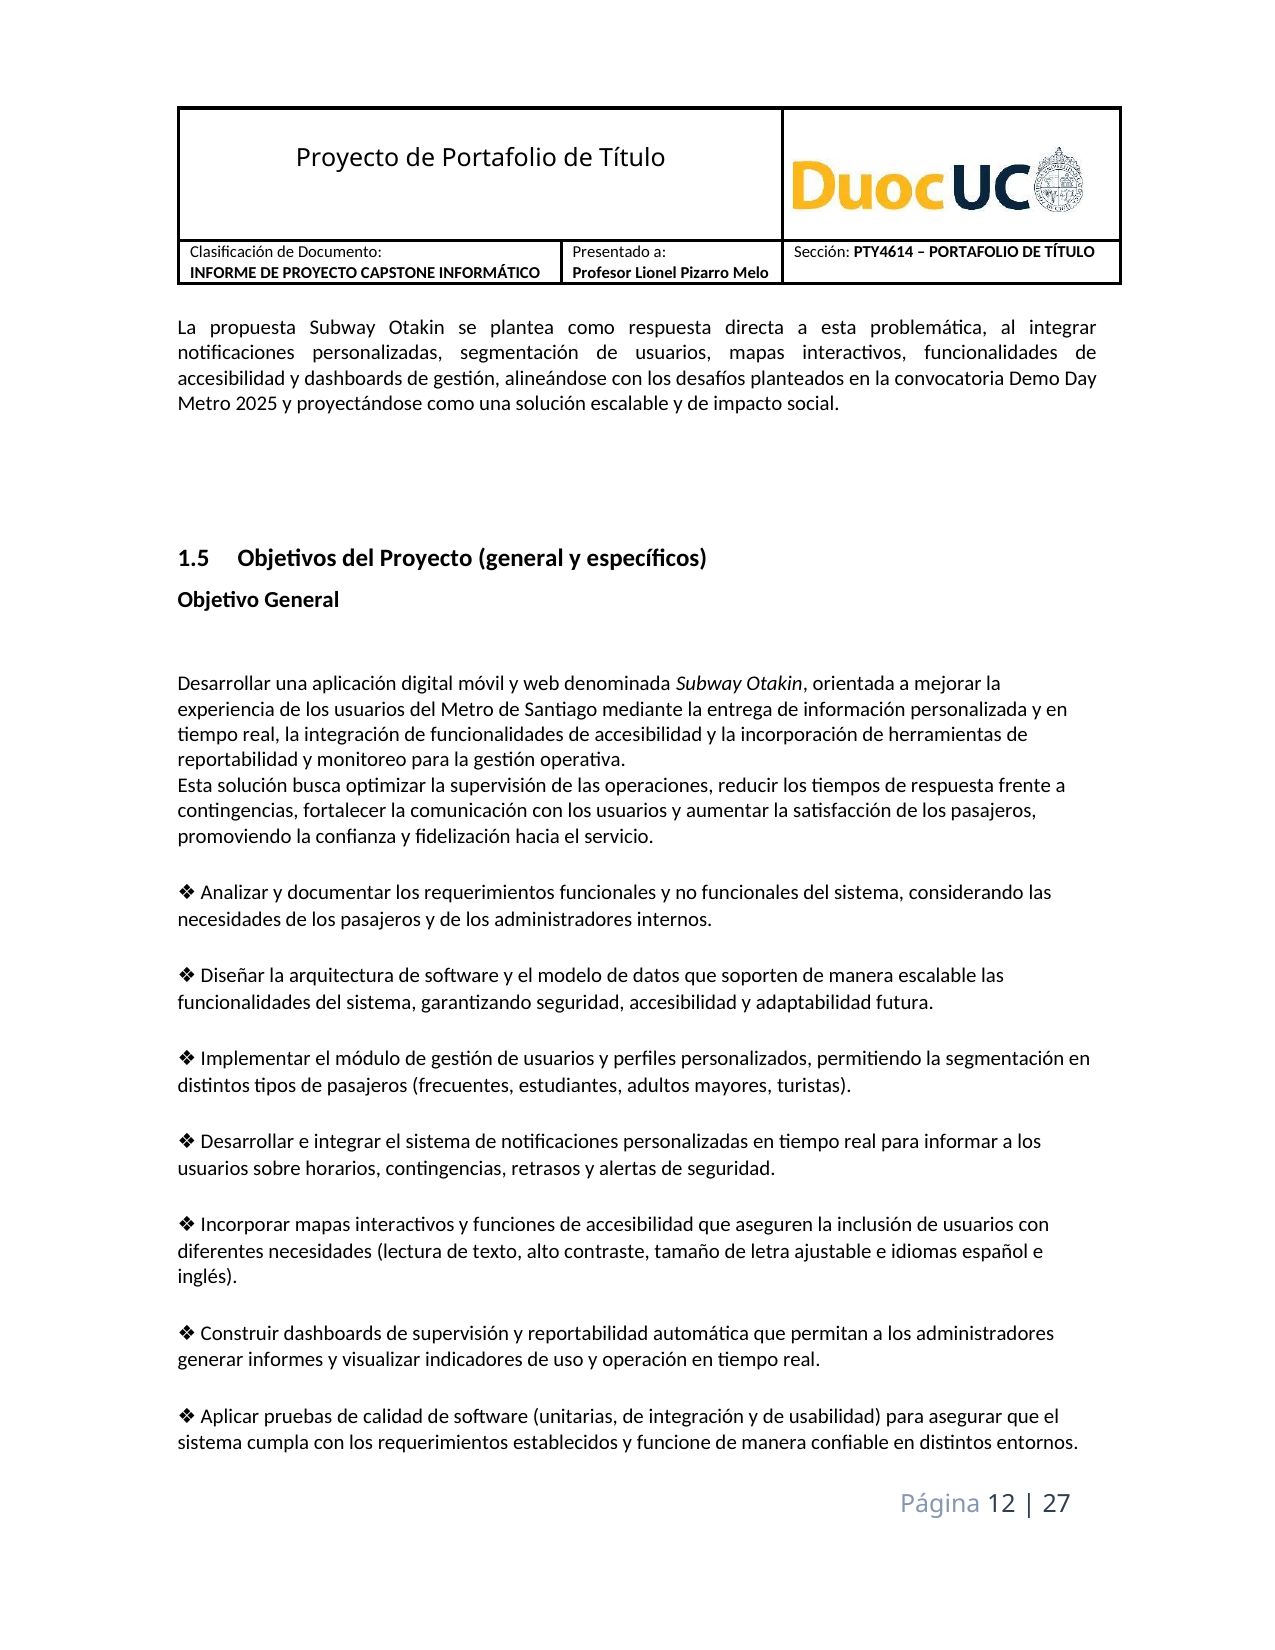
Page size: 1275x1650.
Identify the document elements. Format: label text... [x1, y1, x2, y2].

text ❖ Implementar el módulo de gestión de usuarios y perfiles personalizados, permitiendo la segmentación en distintos tipos de pasajeros (frecuentes, estudiantes, adultos mayores, turistas). [177, 1043, 1098, 1097]
text Desarrollar una aplicación digital móvil y web denominada Subway Otakin, orientada a mejorar la experiencia de los usuarios del Metro de Santiago mediante la entrega de información personalizada y en tiempo real, la integración de funcionalidades de accesibilidad y la incorporación de herramientas de reportabilidad y monitoreo para la gestión operativa. Esta solución busca optimizar la supervisión de las operaciones, reducir los tiempos de respuesta frente a contingencias, fortalecer la comunicación con los usuarios y aumentar la satisfacción de los pasajeros, promoviendo la confianza y fidelización hacia el servicio. [177, 670, 1098, 848]
text La propuesta Subway Otakin se plantea como respuesta directa a esta problemática, al integrar notificaciones personalizadas, segmentación de usuarios, mapas interactivos, funcionalidades de accesibilidad y dashboards de gestión, alineándose con los desafíos planteados en la convocatoria Demo Day Metro 2025 y proyectándose como una solución escalable y de impacto social. [177, 314, 1098, 416]
text ❖ Diseñar la arquitectura de software y el modelo de datos que soporten de manera escalable las funcionalidades del sistema, garantizando seguridad, accesibilidad y adaptabilidad futura. [177, 961, 1098, 1014]
text ❖ Analizar y documentar los requerimientos funcionales y no funcionales del sistema, considerando las necesidades de los pasajeros y de los administradores internos. [177, 877, 1098, 931]
text ❖ Aplicar pruebas de calidad de software (unitarias, de integración y de usabilidad) para asegurar que el sistema cumpla con los requerimientos establecidos y funcione de manera confiable en distintos entornos. [177, 1401, 1098, 1455]
text ❖ Desarrollar e integrar el sistema de notificaciones personalizadas en tiempo real para informar a los usuarios sobre horarios, contingencias, retrasos y alertas de seguridad. [177, 1127, 1098, 1180]
text ❖ Construir dashboards de supervisión y reportabilidad automática que permitan a los administradores generar informes y visualizar indicadores de uso y operación en tiempo real. [177, 1318, 1098, 1372]
text ❖ Incorporar mapas interactivos y funciones de accesibilidad que aseguren la inclusión de usuarios con diferentes necesidades (lectura de texto, alto contraste, tamaño de letra ajustable e idiomas español e inglés). [177, 1209, 1098, 1289]
picture [791, 146, 1085, 212]
subtitle Objetivos del Proyecto (general y específicos) [177, 542, 1098, 573]
text Objetivo General [177, 585, 1098, 613]
